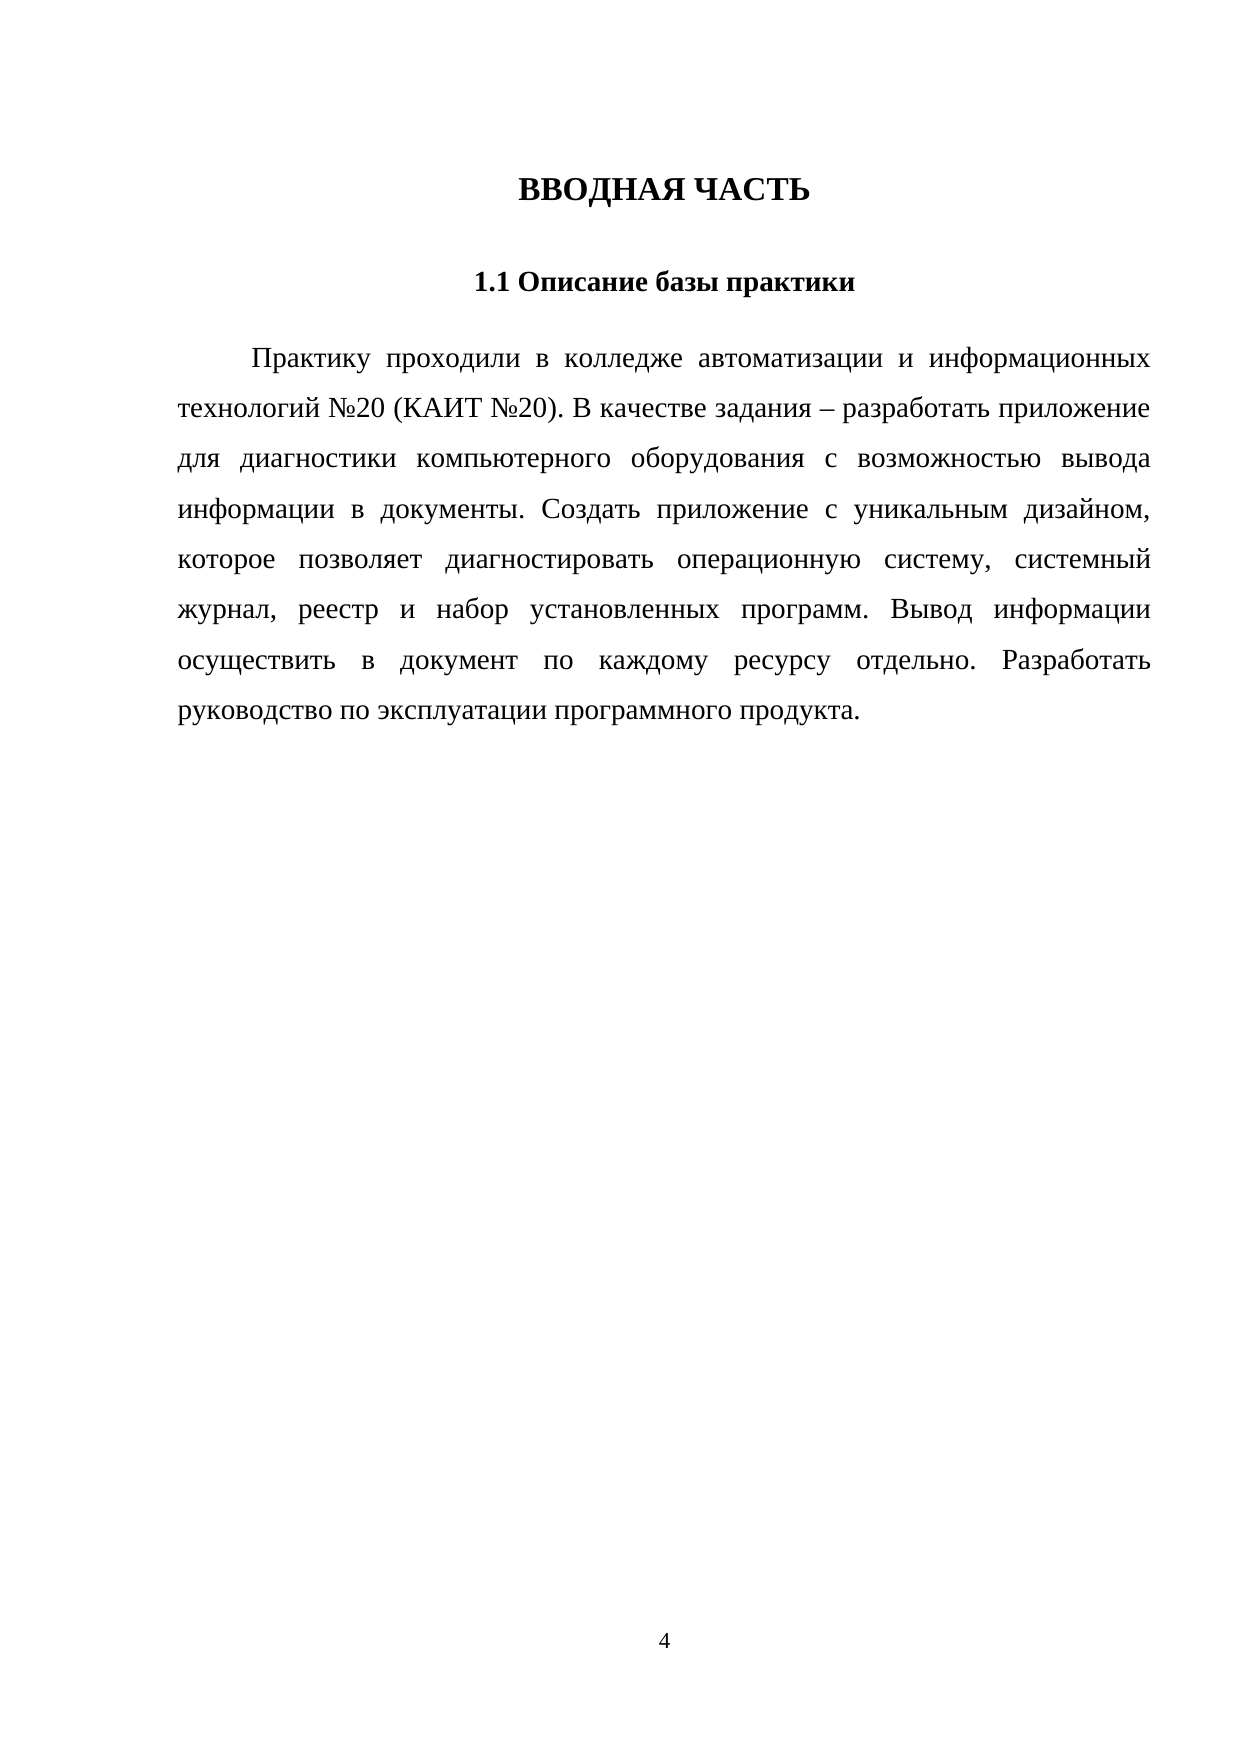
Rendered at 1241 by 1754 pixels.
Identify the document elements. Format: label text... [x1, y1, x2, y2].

list Описание базы практики [177, 264, 1152, 298]
text ВВОДНАЯ ЧАСТЬ [177, 169, 1152, 208]
text Практику проходили в колледже автоматизации и информационных технологий №20 (КАИТ №20). В качестве задания – разработать приложение для диагностики компьютерного оборудования с возможностью вывода информации в документы. Создать приложение с уникальным дизайном, которое позволяет диагностировать операционную систему, системный журнал, реестр и набор установленных программ. Вывод информации осуществить в документ по каждому ресурсу отдельно. Разработать руководство по эксплуатации программного продукта. [177, 340, 1152, 726]
